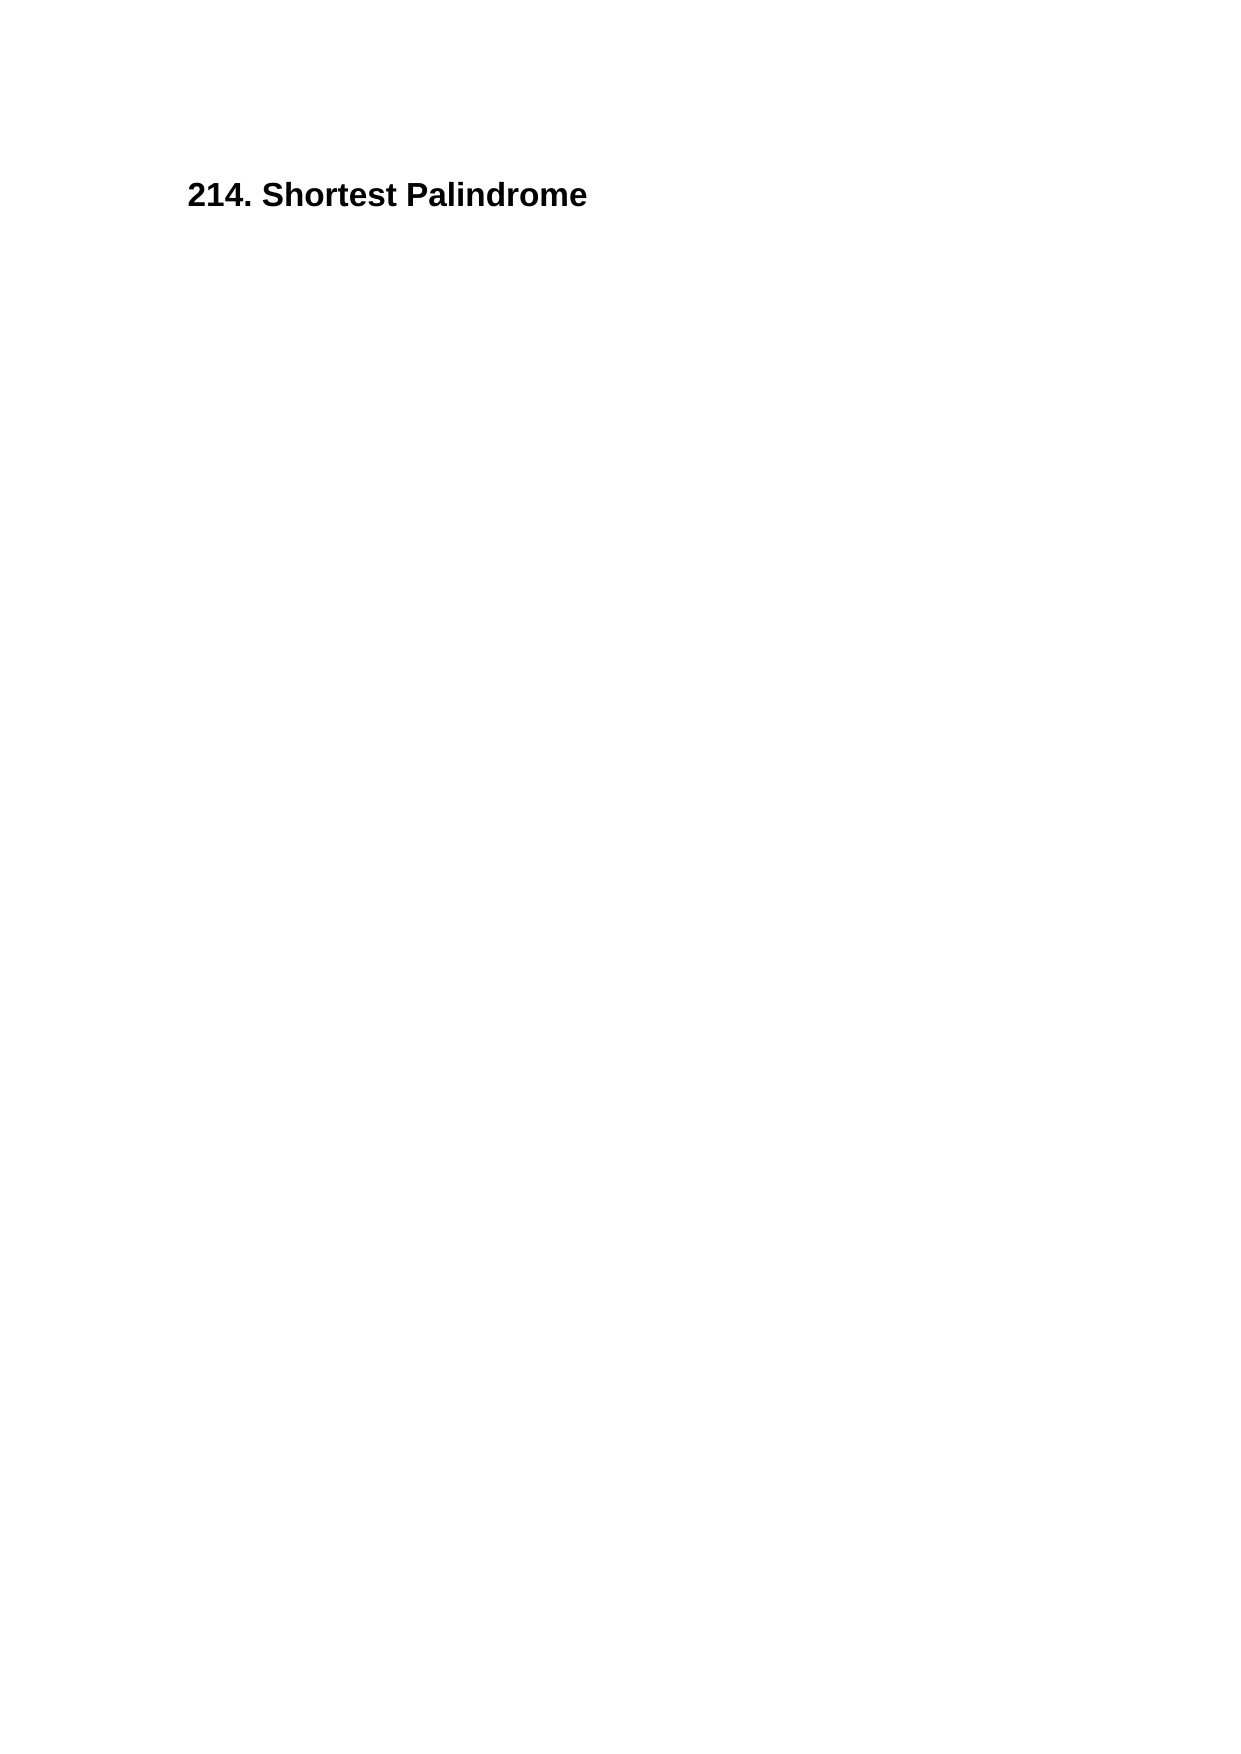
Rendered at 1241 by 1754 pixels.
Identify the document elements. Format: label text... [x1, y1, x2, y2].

subtitle 214. Shortest Palindrome [187, 162, 1053, 227]
